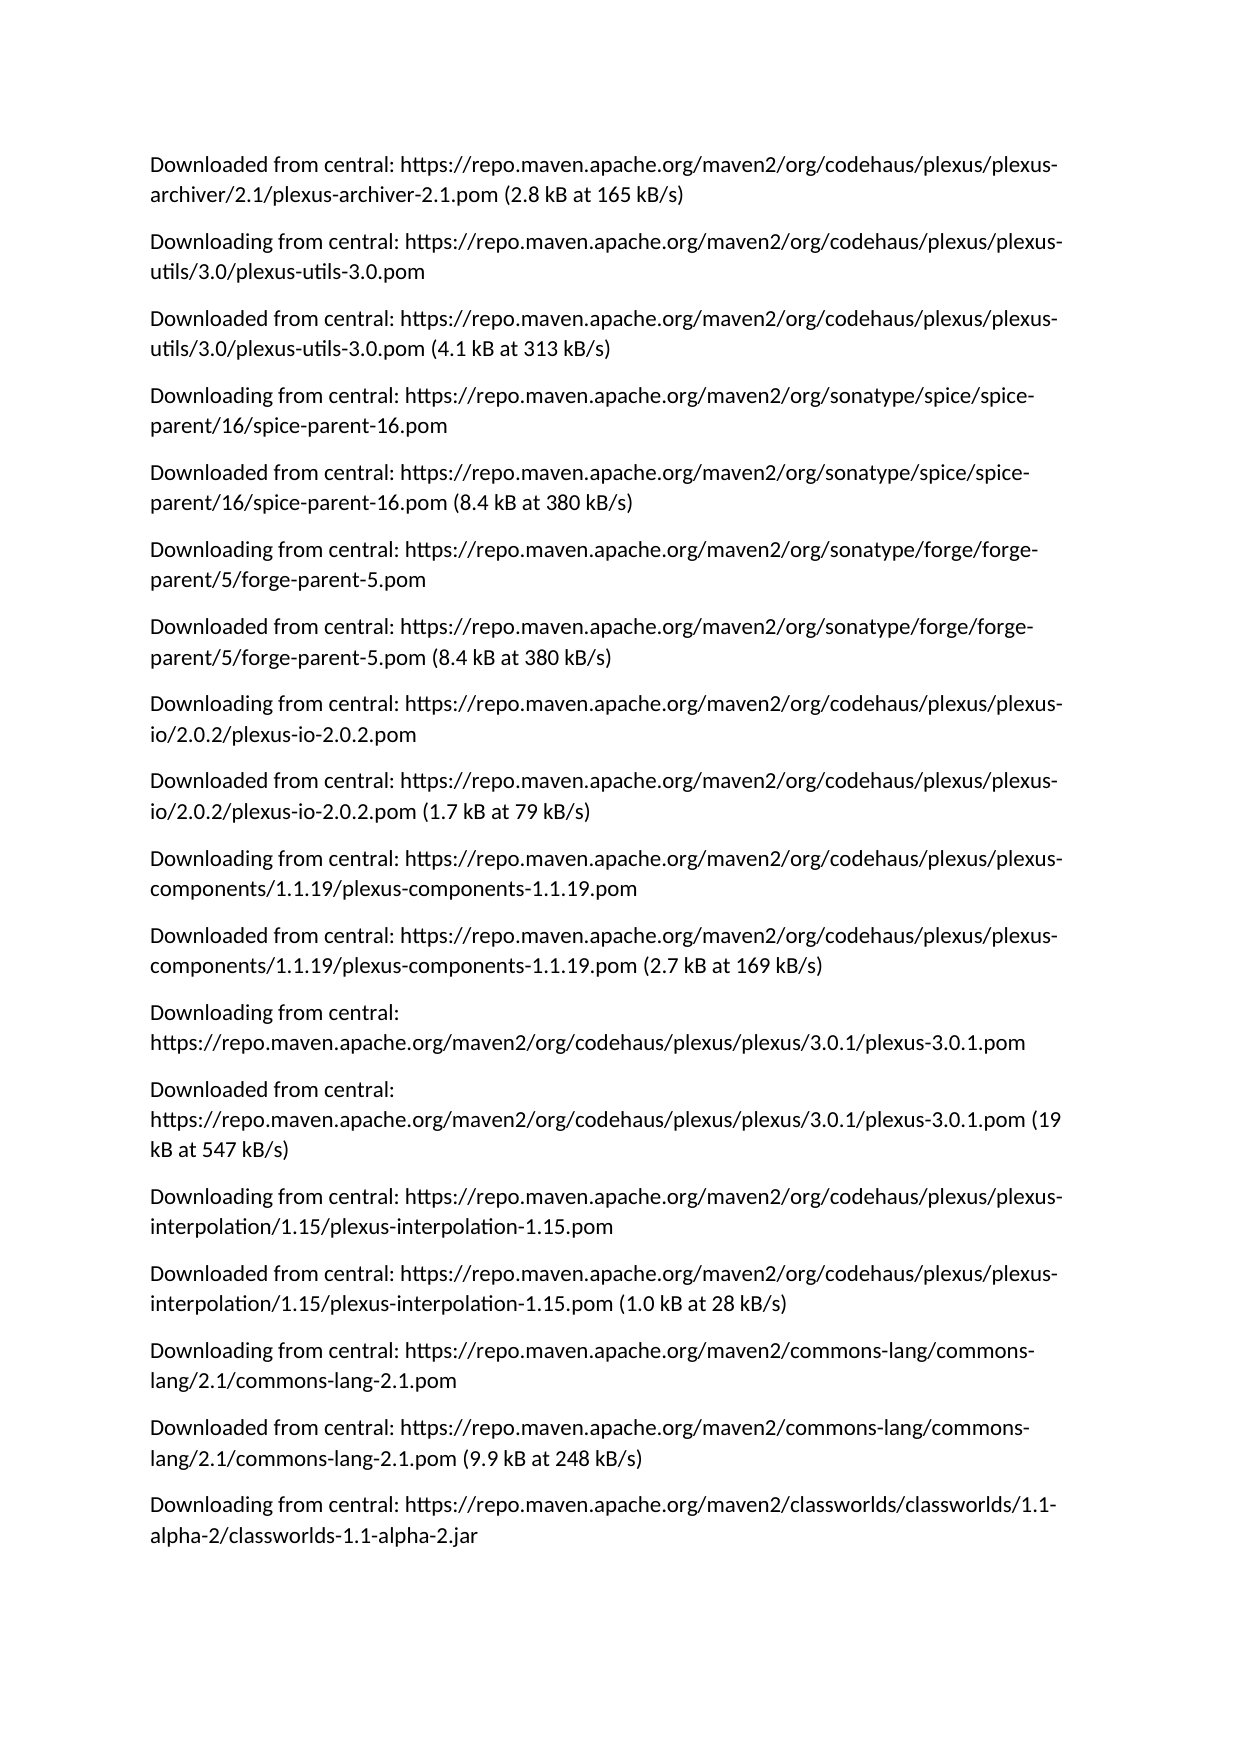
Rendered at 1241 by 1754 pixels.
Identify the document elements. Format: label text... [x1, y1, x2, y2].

text Downloading from central: https://repo.maven.apache.org/maven2/org/codehaus/plexus/plexus-interpolation/1.15/plexus-interpolation-1.15.pom [150, 1182, 1090, 1241]
text Downloaded from central: https://repo.maven.apache.org/maven2/org/codehaus/plexus/plexus/3.0.1/plexus-3.0.1.pom (19 kB at 547 kB/s) [150, 1075, 1090, 1163]
text Downloaded from central: https://repo.maven.apache.org/maven2/org/codehaus/plexus/plexus-archiver/2.1/plexus-archiver-2.1.pom (2.8 kB at 165 kB/s) [150, 150, 1090, 208]
text Downloaded from central: https://repo.maven.apache.org/maven2/org/codehaus/plexus/plexus-components/1.1.19/plexus-components-1.1.19.pom (2.7 kB at 169 kB/s) [150, 921, 1090, 979]
text Downloaded from central: https://repo.maven.apache.org/maven2/commons-lang/commons-lang/2.1/commons-lang-2.1.pom (9.9 kB at 248 kB/s) [150, 1413, 1090, 1472]
text Downloading from central: https://repo.maven.apache.org/maven2/org/codehaus/plexus/plexus-io/2.0.2/plexus-io-2.0.2.pom [150, 689, 1090, 748]
text Downloading from central: https://repo.maven.apache.org/maven2/org/sonatype/forge/forge-parent/5/forge-parent-5.pom [150, 535, 1090, 594]
text Downloaded from central: https://repo.maven.apache.org/maven2/org/sonatype/forge/forge-parent/5/forge-parent-5.pom (8.4 kB at 380 kB/s) [150, 612, 1090, 671]
text Downloading from central: https://repo.maven.apache.org/maven2/org/sonatype/spice/spice-parent/16/spice-parent-16.pom [150, 381, 1090, 439]
text Downloading from central: https://repo.maven.apache.org/maven2/org/codehaus/plexus/plexus-utils/3.0/plexus-utils-3.0.pom [150, 227, 1090, 285]
text Downloading from central: https://repo.maven.apache.org/maven2/commons-lang/commons-lang/2.1/commons-lang-2.1.pom [150, 1336, 1090, 1395]
text Downloading from central: https://repo.maven.apache.org/maven2/org/codehaus/plexus/plexus/3.0.1/plexus-3.0.1.pom [150, 998, 1090, 1056]
text Downloaded from central: https://repo.maven.apache.org/maven2/org/codehaus/plexus/plexus-utils/3.0/plexus-utils-3.0.pom (4.1 kB at 313 kB/s) [150, 304, 1090, 362]
text Downloading from central: https://repo.maven.apache.org/maven2/classworlds/classworlds/1.1-alpha-2/classworlds-1.1-alpha-2.jar [150, 1491, 1090, 1549]
text Downloaded from central: https://repo.maven.apache.org/maven2/org/codehaus/plexus/plexus-interpolation/1.15/plexus-interpolation-1.15.pom (1.0 kB at 28 kB/s) [150, 1259, 1090, 1318]
text Downloading from central: https://repo.maven.apache.org/maven2/org/codehaus/plexus/plexus-components/1.1.19/plexus-components-1.1.19.pom [150, 844, 1090, 902]
text Downloaded from central: https://repo.maven.apache.org/maven2/org/codehaus/plexus/plexus-io/2.0.2/plexus-io-2.0.2.pom (1.7 kB at 79 kB/s) [150, 767, 1090, 825]
text Downloaded from central: https://repo.maven.apache.org/maven2/org/sonatype/spice/spice-parent/16/spice-parent-16.pom (8.4 kB at 380 kB/s) [150, 458, 1090, 517]
